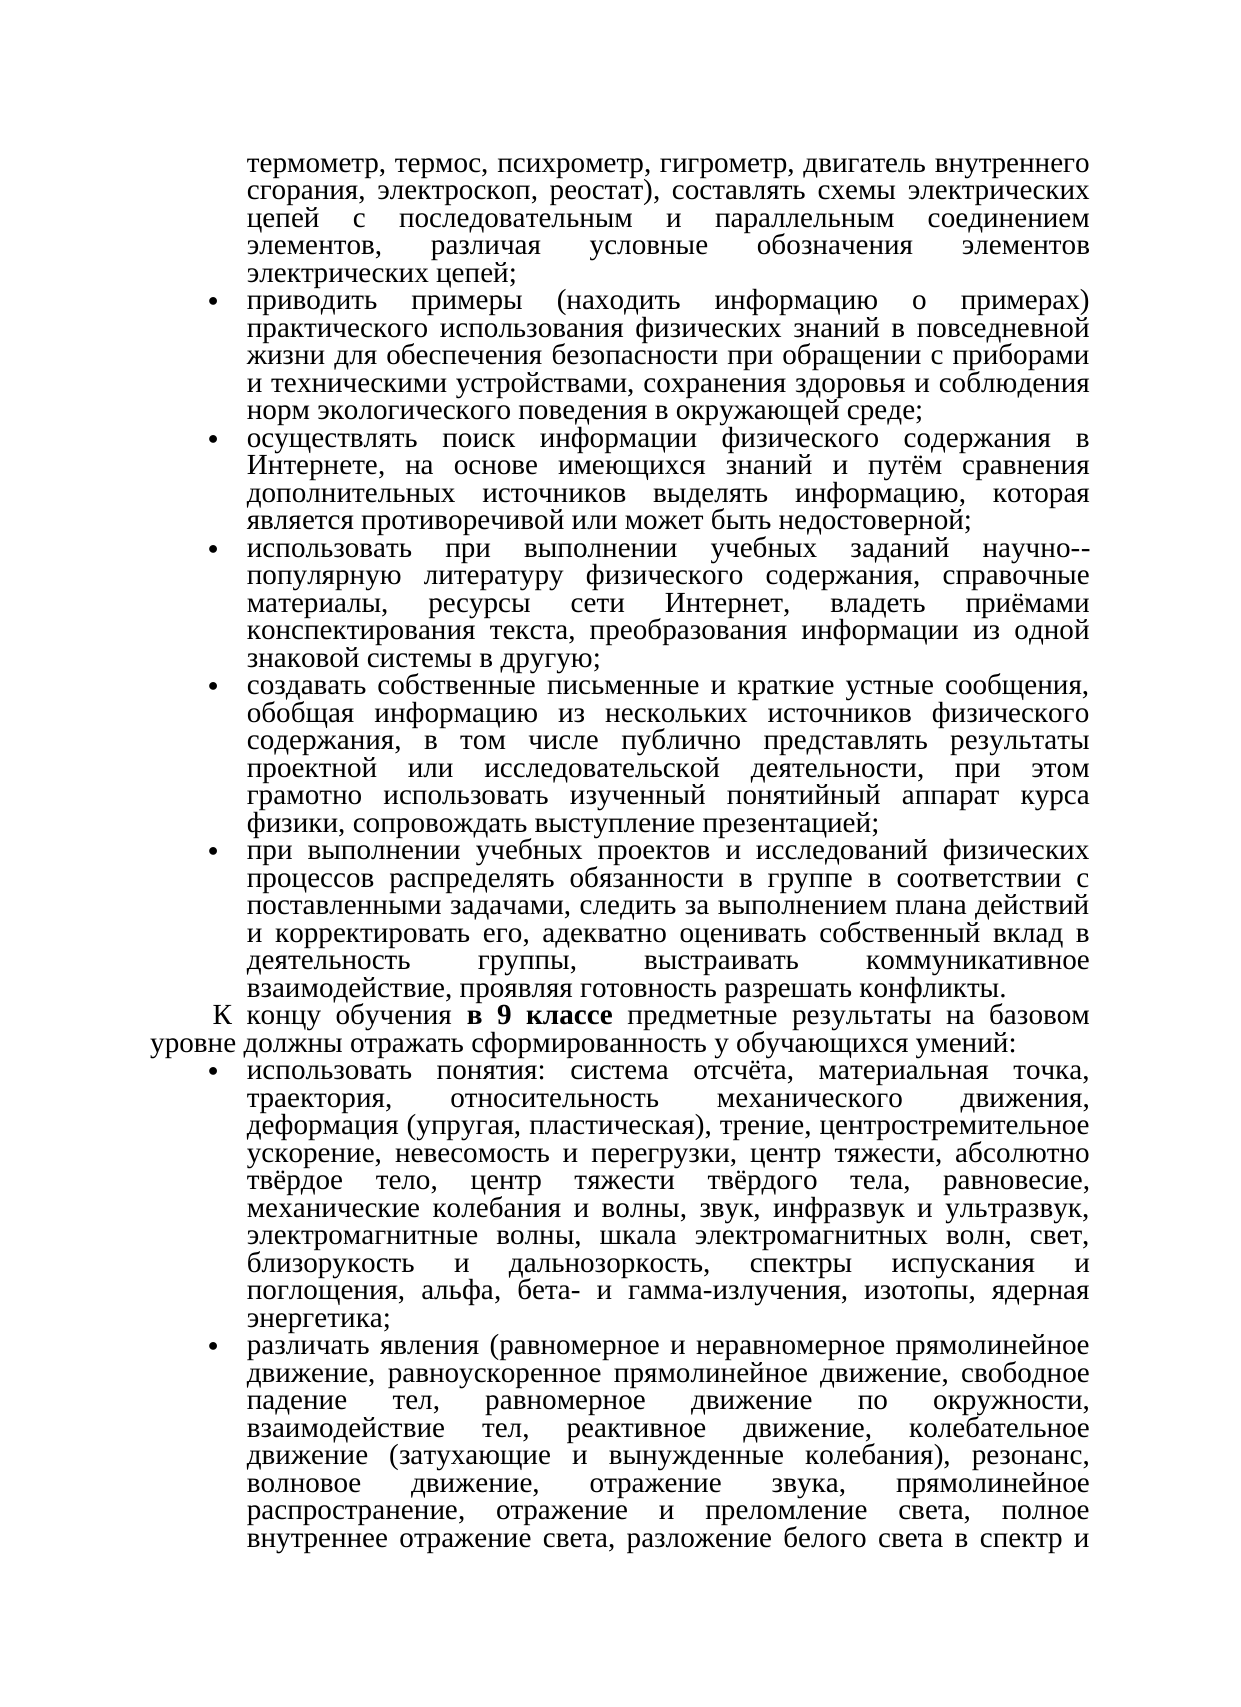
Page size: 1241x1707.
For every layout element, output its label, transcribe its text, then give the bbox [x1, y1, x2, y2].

text К концу обучения в 9 классе предметные результаты на базовом уровне должны отражать сформированность у обучающихся умений: [150, 1002, 1090, 1057]
list приводить примеры (находить информацию о примерах) практического использования физических знаний в повседневной жизни для обеспечения безопасности при обращении с приборами и техническими устройствами, сохранения здоровья и соблюдения норм экологического поведения в окружающей среде; [209, 287, 1090, 425]
list при выполнении учебных проектов и исследований физических процессов распределять обязанности в группе в соответствии с поставленными задачами, следить за выполнением плана действий и корректировать его, адекватно оценивать собственный вклад в деятельность группы, выстраивать коммуникативное взаимодействие, проявляя готовность разрешать конфликты. [209, 837, 1090, 1002]
list создавать собственные письменные и краткие устные сообщения, обобщая информацию из нескольких источников физического содержания, в том числе публично представлять результаты проектной или исследовательской деятельности, при этом грамотно использовать изученный понятийный аппарат курса физики, сопровождать выступление презентацией; [209, 672, 1090, 837]
list осуществлять поиск информации физического содержания в Интернете, на основе имеющихся знаний и путём сравнения дополнительных источников выделять информацию, которая является противоречивой или может быть недостоверной; [209, 425, 1090, 535]
list использовать при выполнении учебных заданий научно-популярную литературу физического содержания, справочные материалы, ресурсы сети Интернет, владеть приёмами конспектирования текста, преобразования информации из одной знаковой системы в другую; [209, 535, 1090, 672]
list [209, 150, 1090, 287]
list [209, 1332, 1090, 1552]
list использовать понятия: система отсчёта, материальная точка, траектория, относительность механического движения, деформация (упругая, пластическая), трение, центростремительное ускорение, невесомость и перегрузки, центр тяжести, абсолютно твёрдое тело, центр тяжести твёрдого тела, равновесие, механические колебания и волны, звук, инфразвук и ультразвук, электромагнитные волны, шкала электромагнитных волн, свет, близорукость и дальнозоркость, спектры испускания и поглощения, альфа, бета- и гамма-излучения, изотопы, ядерная энергетика; [209, 1057, 1090, 1332]
